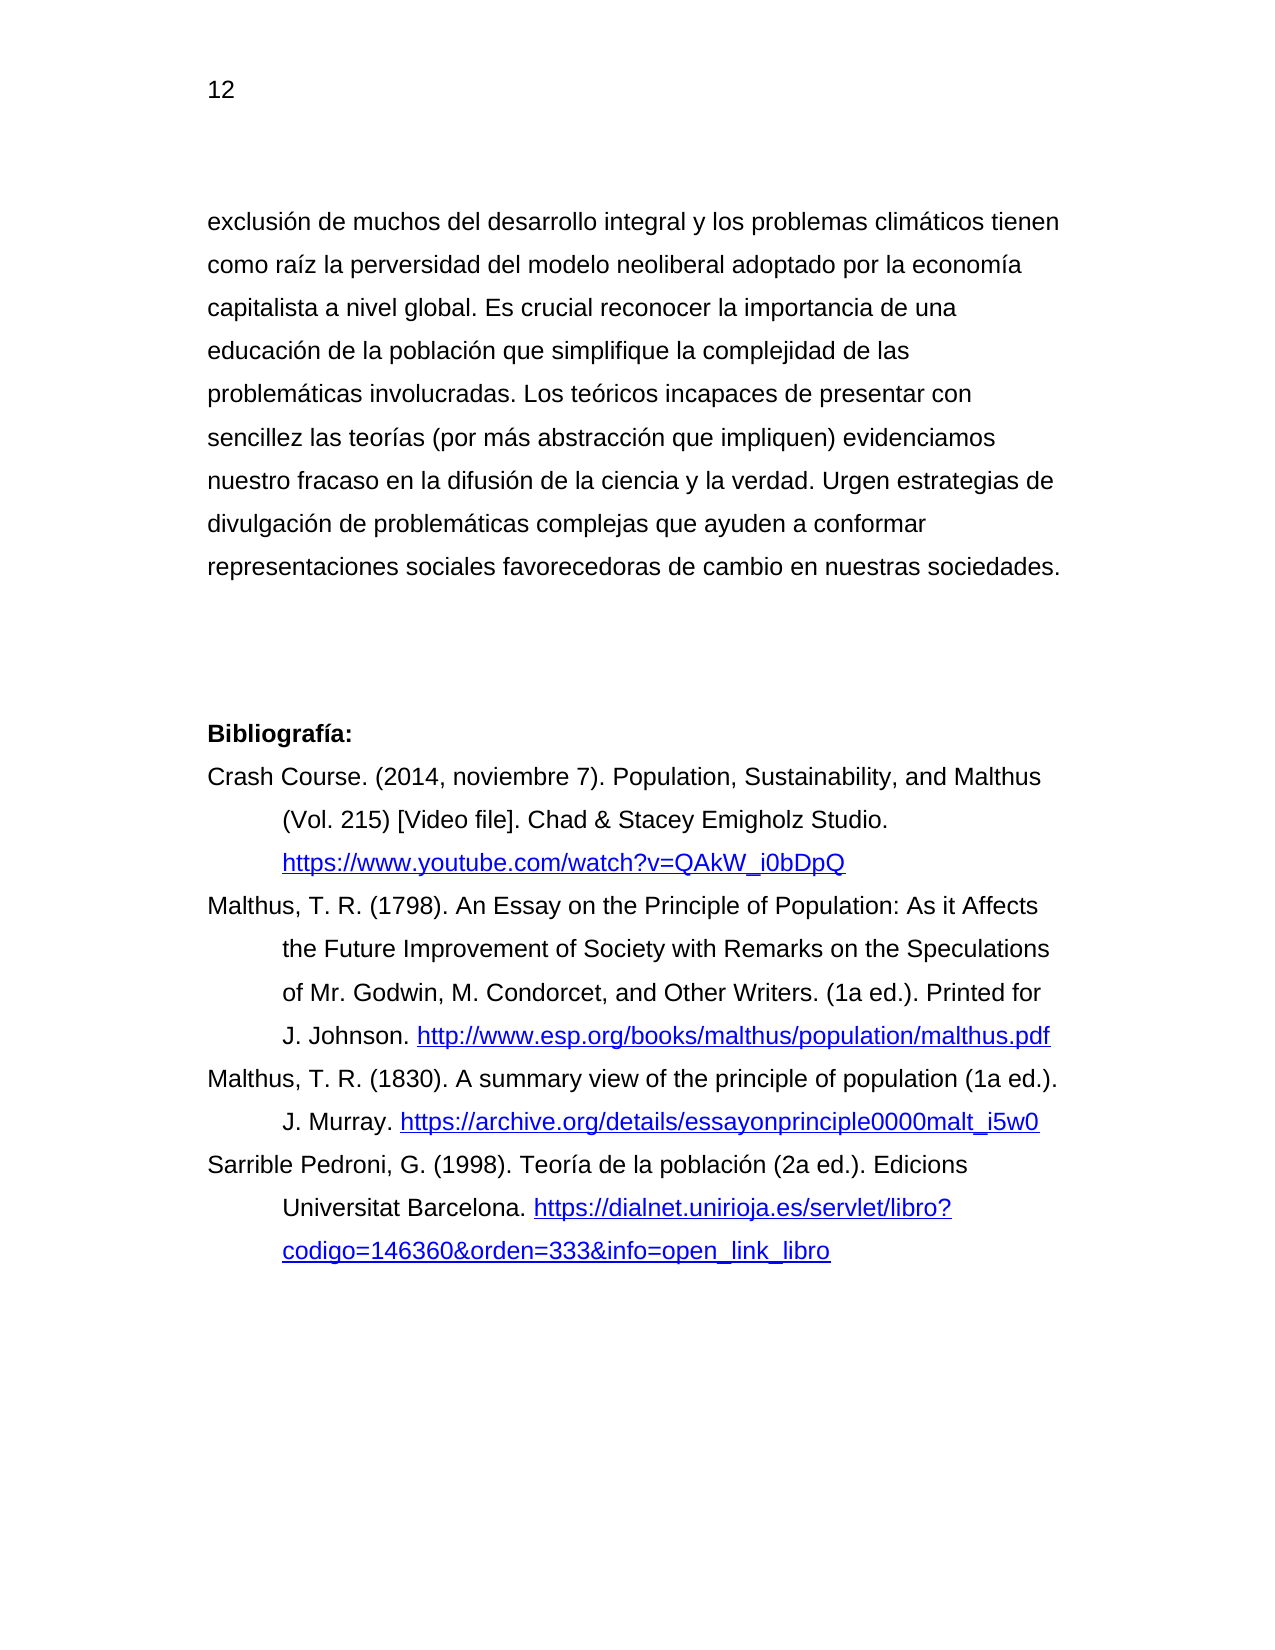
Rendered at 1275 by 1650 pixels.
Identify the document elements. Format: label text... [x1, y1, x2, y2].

text Malthus, T. R. (1830). A summary view of the principle of population (1a ed.). J. Murray. https://archive.org/details/essayonprinciple0000malt_i5w0 [207, 1064, 1068, 1136]
text Sarrible Pedroni, G. (1998). Teoría de la población (2a ed.). Edicions Universitat Barcelona. https://dialnet.unirioja.es/servlet/libro?codigo=146360&orden=333&info=open_link_libro [207, 1150, 1068, 1265]
text Crash Course. (2014, noviembre 7). Population, Sustainability, and Malthus (Vol. 215) [Video file]. Chad & Stacey Emigholz Studio. https://www.youtube.com/watch?v=QAkW_i0bDpQ [207, 762, 1068, 877]
text Malthus, T. R. (1798). An Essay on the Principle of Population: As it Affects the Future Improvement of Society with Remarks on the Speculations of Mr. Godwin, M. Condorcet, and Other Writers. (1a ed.). Printed for J. Johnson. http://www.esp.org/books/malthus/population/malthus.pdf [207, 891, 1068, 1049]
text Bibliografía: [207, 719, 1068, 748]
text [207, 207, 1068, 581]
